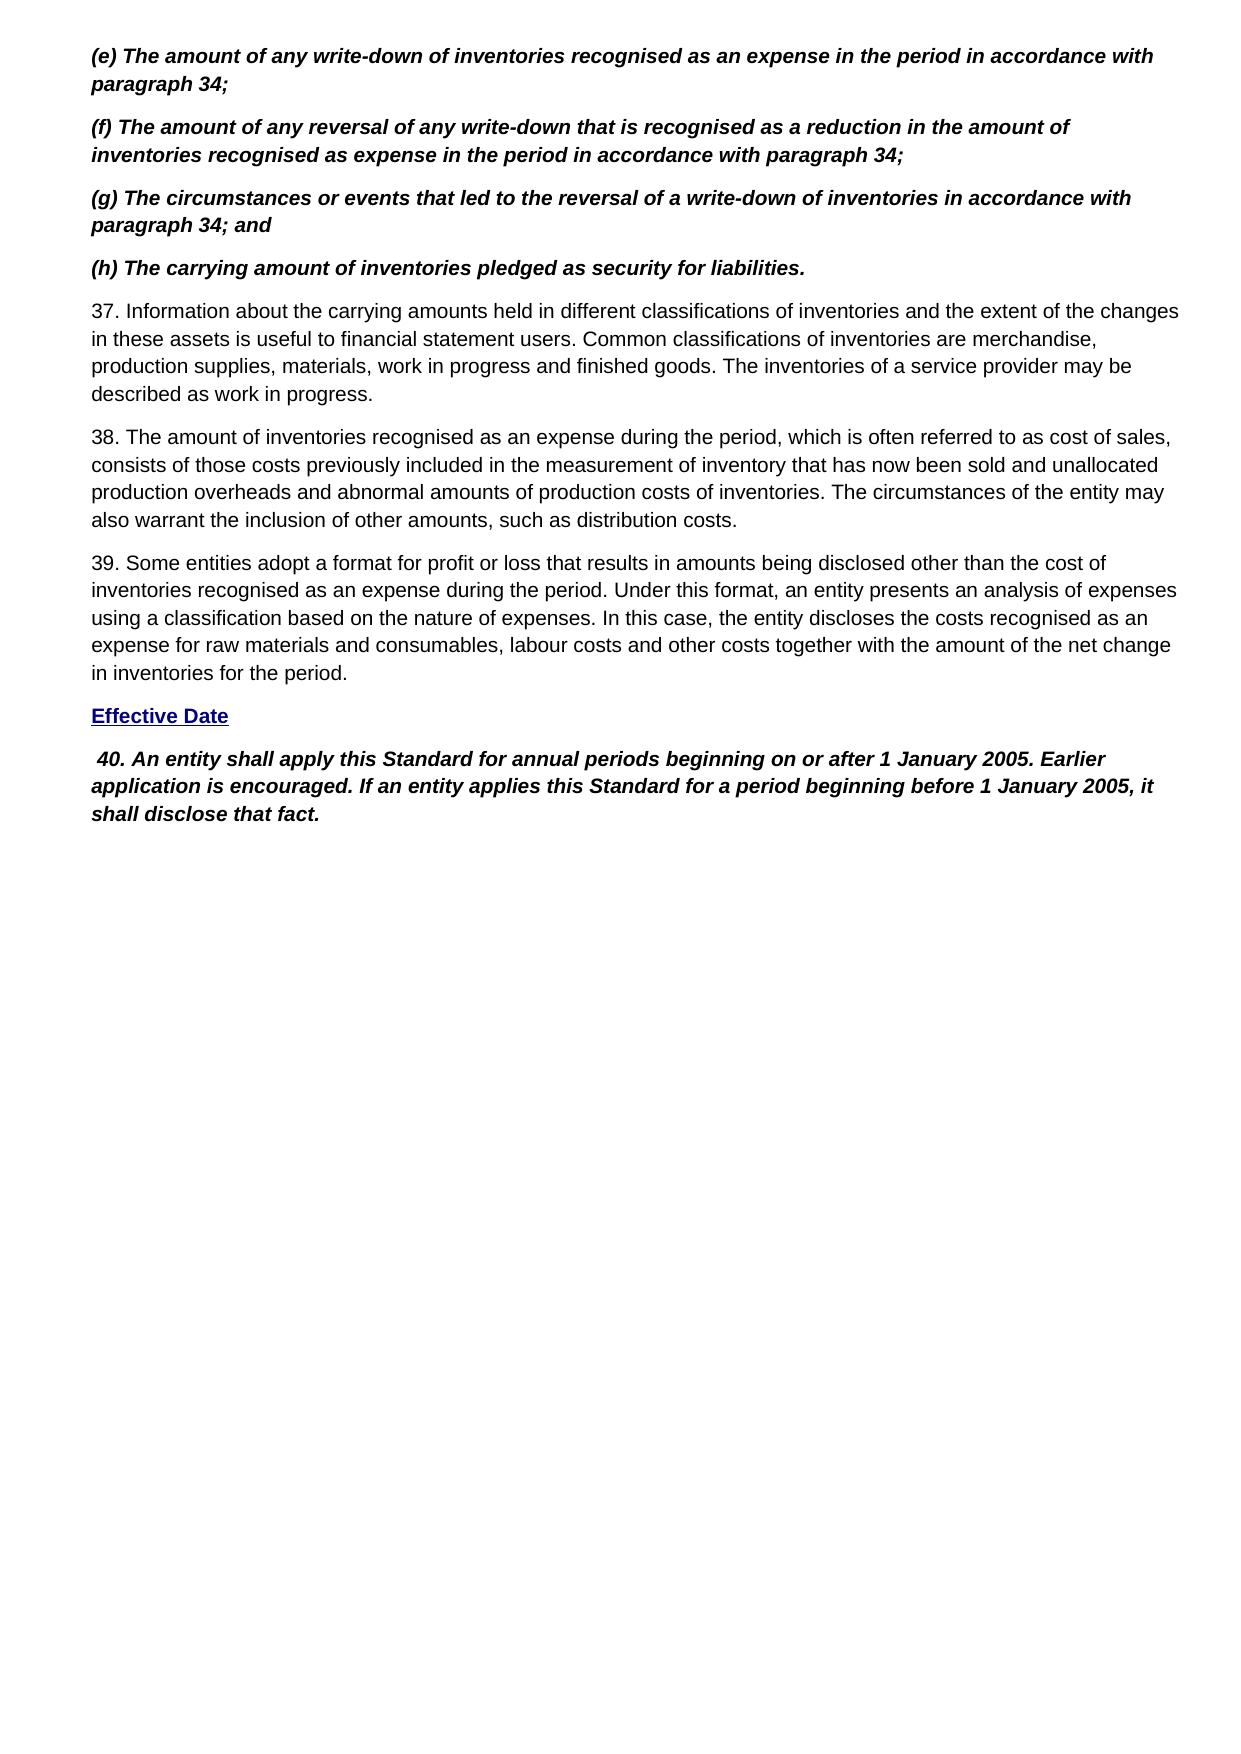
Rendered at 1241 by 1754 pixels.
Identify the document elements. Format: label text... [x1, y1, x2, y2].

text (h) The carrying amount of inventories pledged as security for liabilities. [91, 256, 1181, 280]
text Effective Date [91, 704, 1181, 728]
text 38. The amount of inventories recognised as an expense during the period, which is often referred to as cost of sales, consists of those costs previously included in the measurement of inventory that has now been sold and unallocated production overheads and abnormal amounts of production costs of inventories. The circumstances of the entity may also warrant the inclusion of other amounts, such as distribution costs. [91, 425, 1181, 531]
text (g) The circumstances or events that led to the reversal of a write-down of inventories in accordance with paragraph 34; and [91, 186, 1181, 237]
text (e) The amount of any write-down of inventories recognised as an expense in the period in accordance with paragraph 34; [91, 44, 1181, 96]
text 37. Information about the carrying amounts held in different classifications of inventories and the extent of the changes in these assets is useful to financial statement users. Common classifications of inventories are merchandise, production supplies, materials, work in progress and finished goods. The inventories of a service provider may be described as work in progress. [91, 299, 1181, 406]
text (f) The amount of any reversal of any write-down that is recognised as a reduction in the amount of inventories recognised as expense in the period in accordance with paragraph 34; [91, 115, 1181, 166]
text 40. An entity shall apply this Standard for annual periods beginning on or after 1 January 2005. Earlier application is encouraged. If an entity applies this Standard for a period beginning before 1 January 2005, it shall disclose that fact. [91, 747, 1181, 826]
text 39. Some entities adopt a format for profit or loss that results in amounts being disclosed other than the cost of inventories recognised as an expense during the period. Under this format, an entity presents an analysis of expenses using a classification based on the nature of expenses. In this case, the entity discloses the costs recognised as an expense for raw materials and consumables, labour costs and other costs together with the amount of the net change in inventories for the period. [91, 551, 1181, 684]
